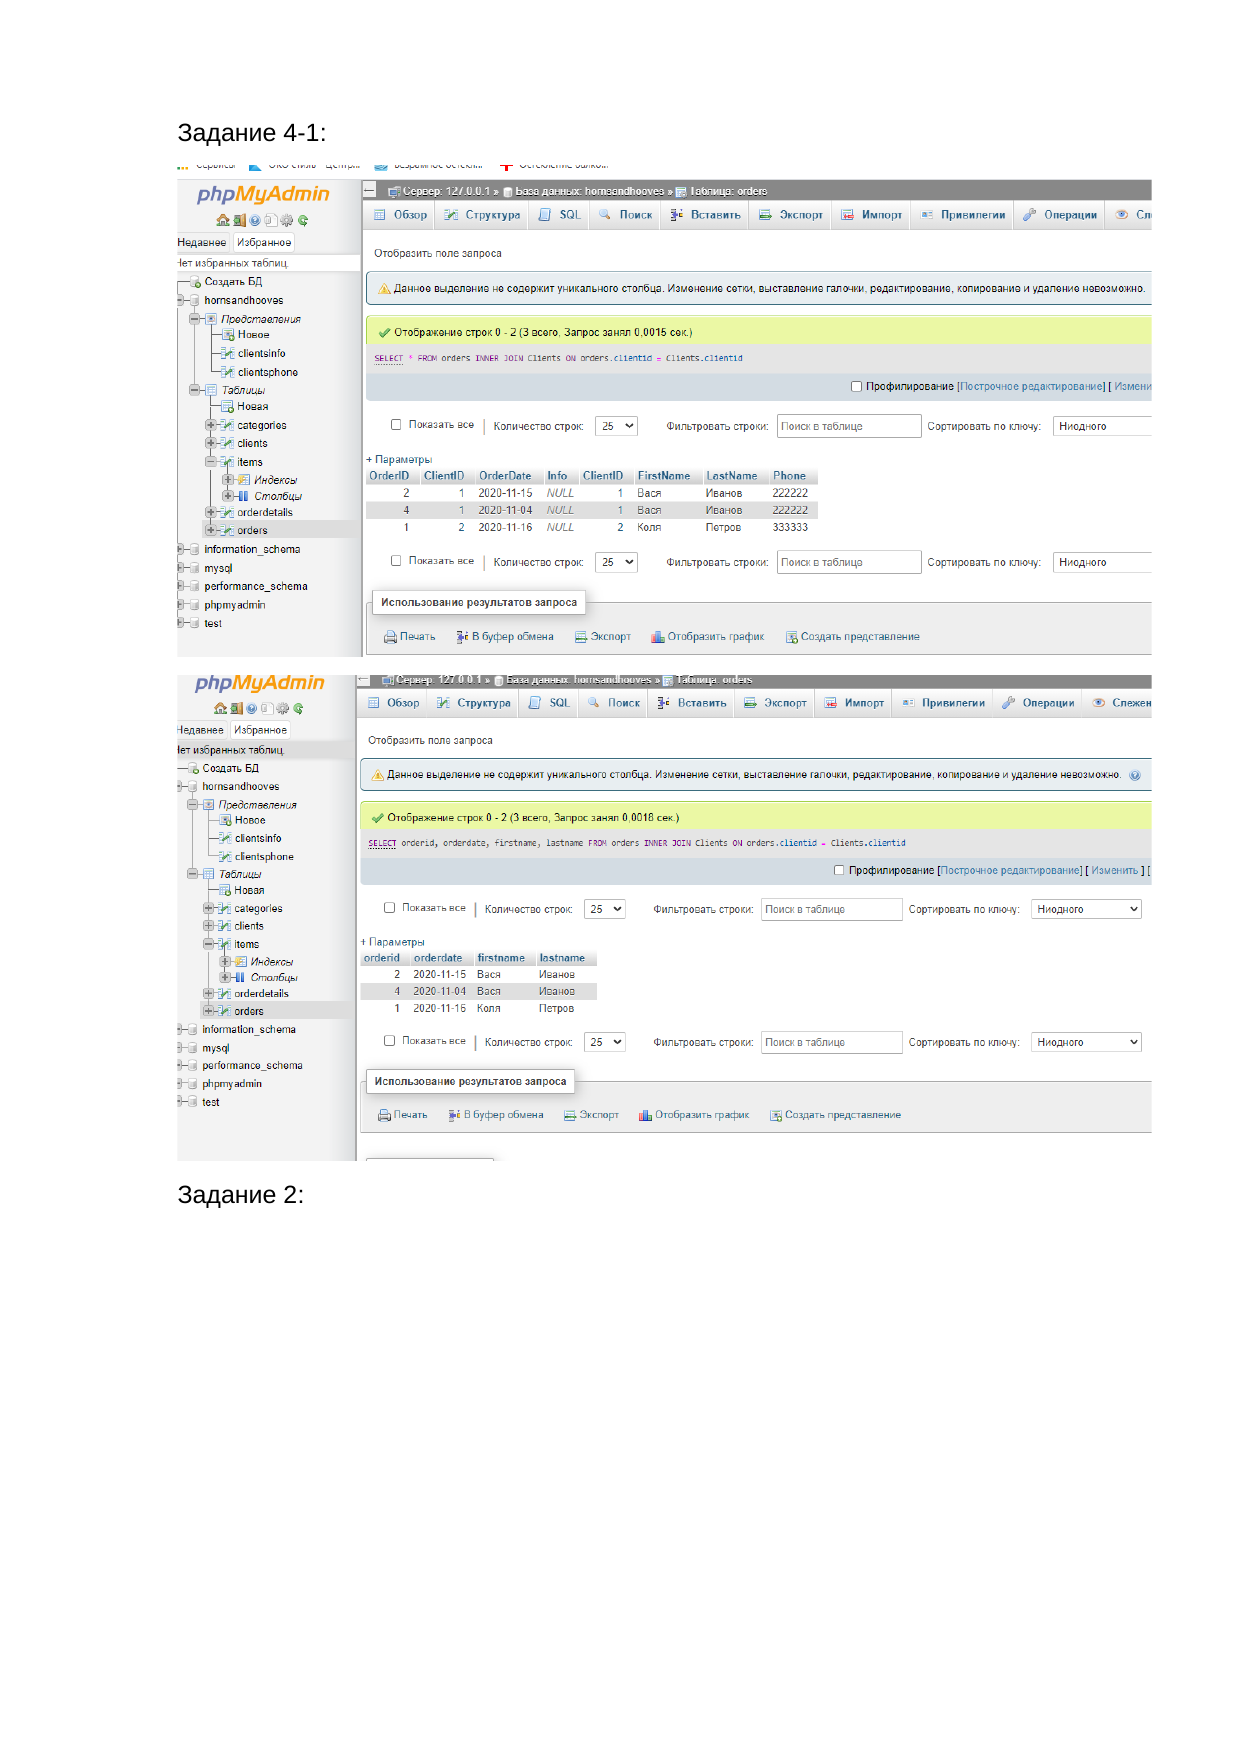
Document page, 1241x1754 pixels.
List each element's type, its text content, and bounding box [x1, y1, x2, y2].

text Задание 4-1: [177, 118, 1152, 147]
picture [177, 675, 1152, 1161]
text Задание 2: [177, 1180, 1152, 1209]
picture [177, 165, 1152, 657]
